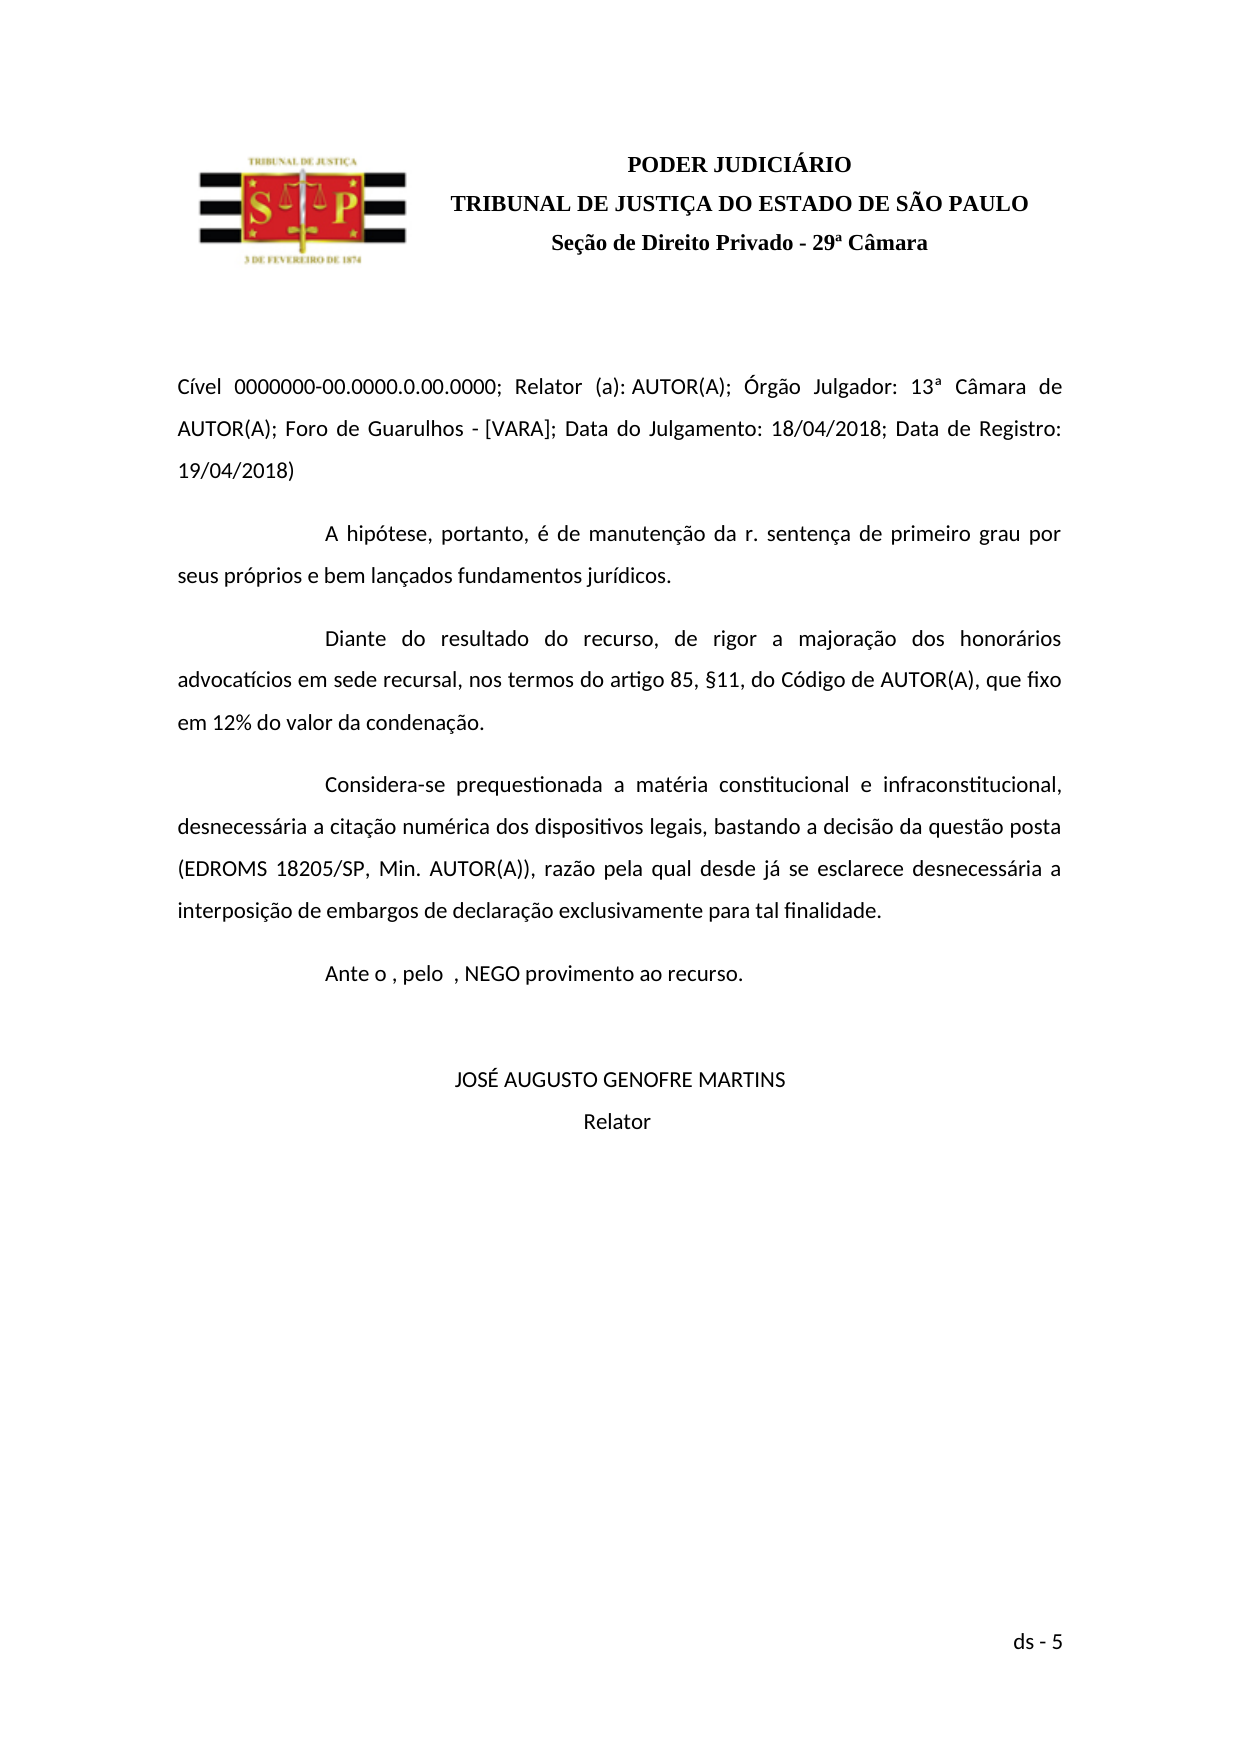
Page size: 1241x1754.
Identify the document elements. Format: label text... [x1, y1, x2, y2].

text Diante do resultado do recurso, de rigor a majoração dos honorários advocatícios em sede recursal, nos termos do artigo 85, §11, do Código de AUTOR(A), que fixo em 12% do valor da condenação. [177, 624, 1063, 736]
picture [185, 143, 421, 279]
text A hipótese, portanto, é de manutenção da r. sentença de primeiro grau por seus próprios e bem lançados fundamentos jurídicos. [177, 519, 1063, 589]
text Considera-se prequestionada a matéria constitucional e infraconstitucional, desnecessária a citação numérica dos dispositivos legais, bastando a decisão da questão posta (EDROMS 18205/SP, Min. AUTOR(A)), razão pela qual desde já se esclarece desnecessária a interposição de embargos de declaração exclusivamente para tal finalidade. [177, 770, 1063, 924]
text Relator [177, 1107, 1063, 1135]
text JOSÉ AUGUSTO GENOFRE MARTINS [177, 1065, 1063, 1093]
text Ante o , pelo , NEGO provimento ao recurso. [177, 959, 1063, 987]
